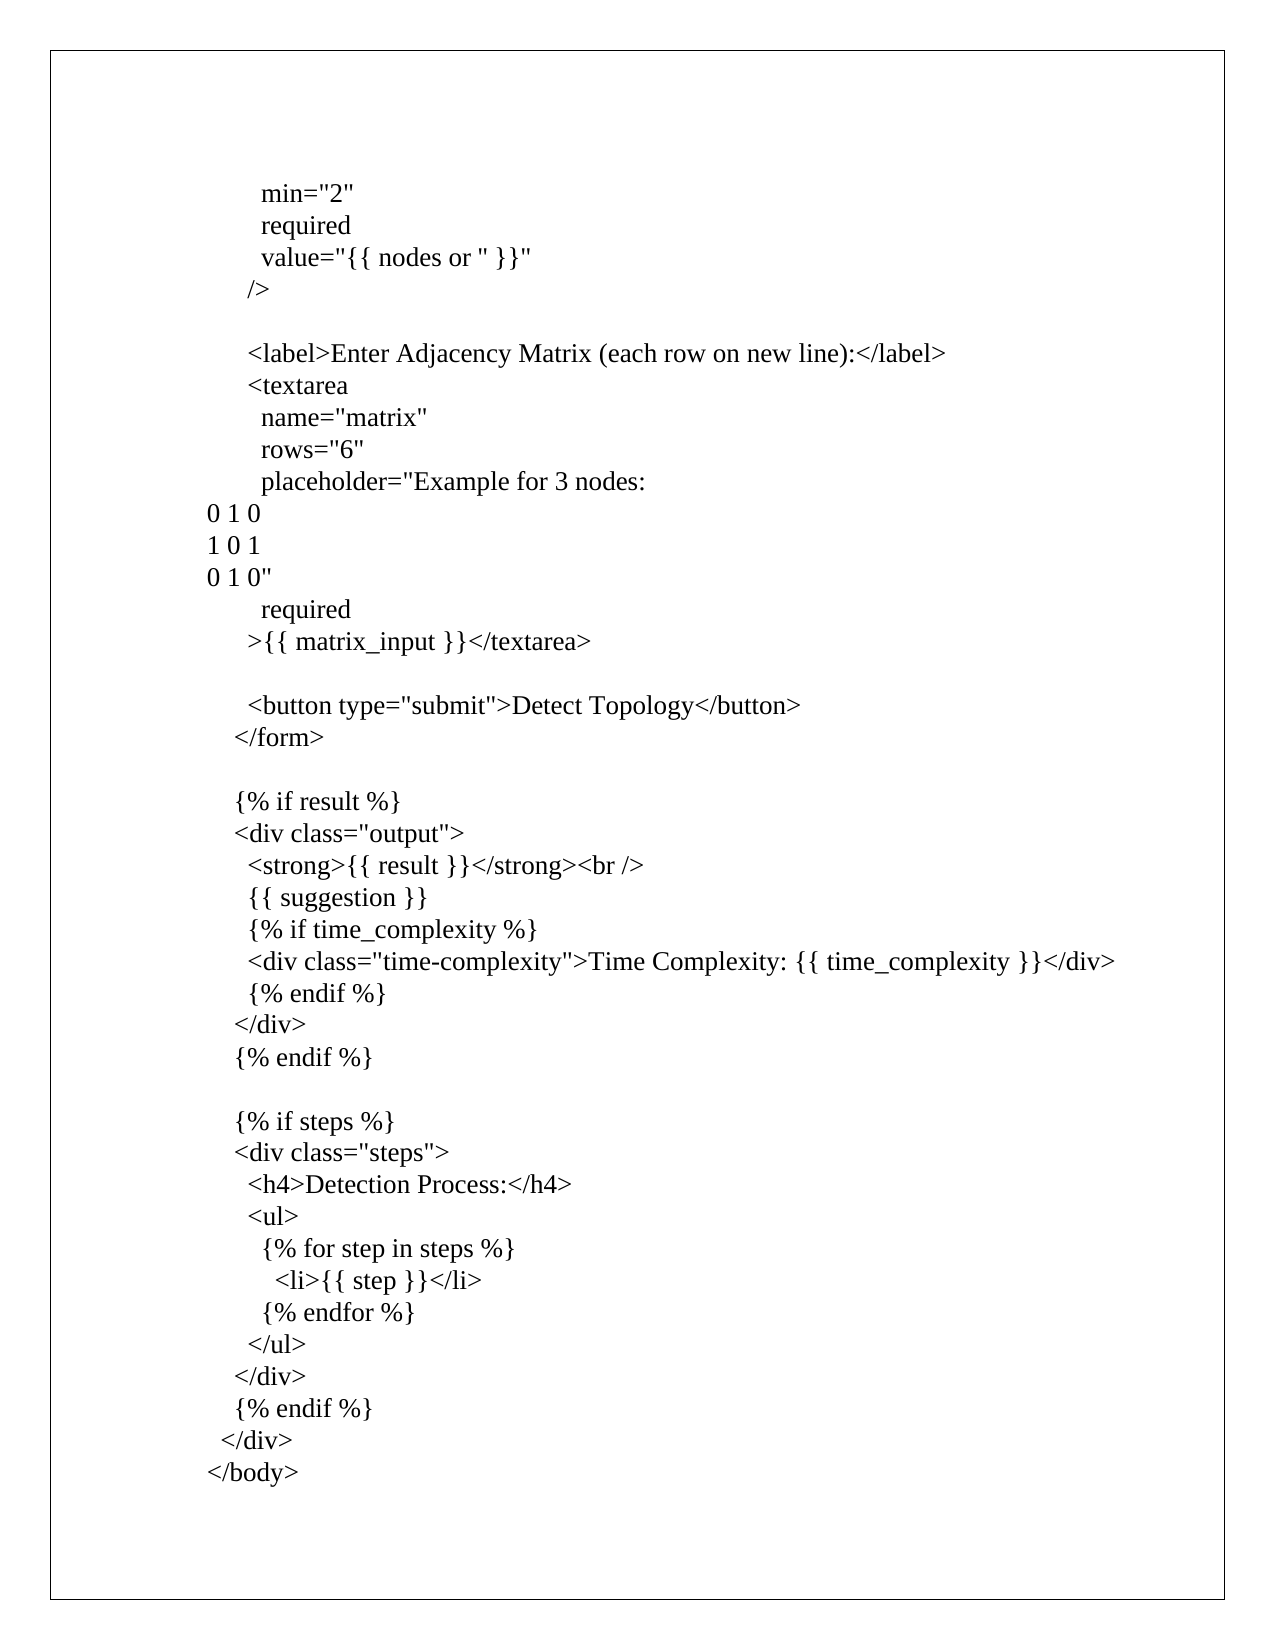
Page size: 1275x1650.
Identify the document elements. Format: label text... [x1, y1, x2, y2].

text <button type="submit">Detect Topology</button> [207, 689, 1157, 720]
text <h4>Detection Process:</h4> [207, 1168, 1157, 1200]
text <textarea [207, 369, 1157, 400]
text placeholder="Example for 3 nodes: [207, 465, 1157, 496]
text min="2" [207, 177, 1157, 208]
text </div> [207, 1009, 1157, 1040]
text 0 1 0" [207, 561, 1157, 592]
text <div class="time-complexity">Time Complexity: {{ time_complexity }}</div> [207, 945, 1157, 976]
text {% for step in steps %} [207, 1232, 1157, 1264]
text 1 0 1 [207, 529, 1157, 560]
text <ul> [207, 1201, 1157, 1232]
text </ul> [207, 1328, 1157, 1359]
text {% endfor %} [207, 1296, 1157, 1328]
text required [207, 593, 1157, 624]
text {{ suggestion }} [207, 881, 1157, 912]
text /> [207, 273, 1157, 304]
text {% if steps %} [207, 1104, 1157, 1136]
text {% if result %} [207, 785, 1157, 816]
text rows="6" [207, 433, 1157, 464]
text {% endif %} [207, 977, 1157, 1008]
text value="{{ nodes or '' }}" [207, 241, 1157, 272]
text <div class="steps"> [207, 1137, 1157, 1168]
text </div> [207, 1424, 1157, 1456]
text </form> [207, 721, 1157, 752]
text <div class="output"> [207, 817, 1157, 848]
text name="matrix" [207, 401, 1157, 432]
text required [207, 209, 1157, 240]
text {% if time_complexity %} [207, 913, 1157, 944]
text <li>{{ step }}</li> [207, 1264, 1157, 1296]
text </div> [207, 1360, 1157, 1392]
text 0 1 0 [207, 497, 1157, 528]
text >{{ matrix_input }}</textarea> [207, 625, 1157, 656]
text <label>Enter Adjacency Matrix (each row on new line):</label> [207, 337, 1157, 368]
text <strong>{{ result }}</strong><br /> [207, 849, 1157, 880]
text {% endif %} [207, 1041, 1157, 1072]
text </body> [207, 1456, 1157, 1487]
text {% endif %} [207, 1392, 1157, 1423]
